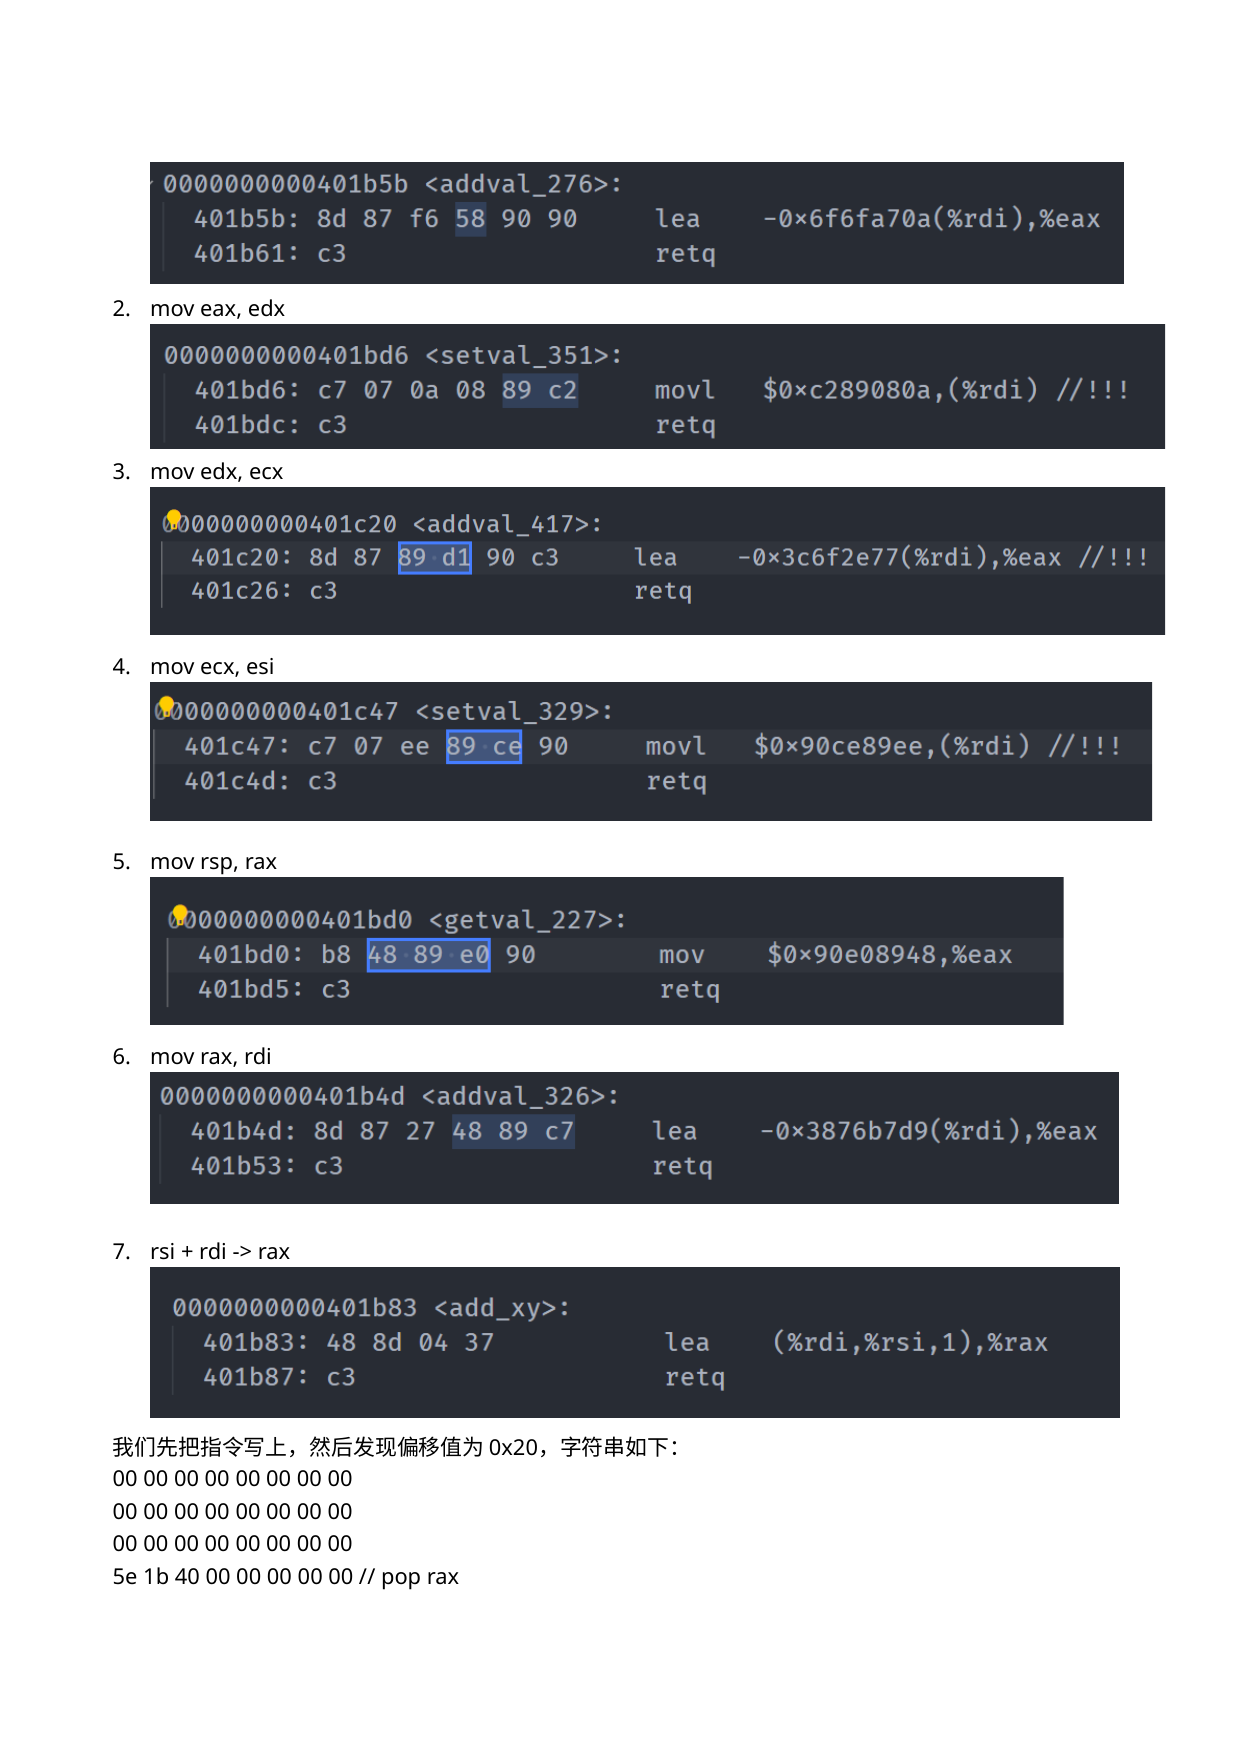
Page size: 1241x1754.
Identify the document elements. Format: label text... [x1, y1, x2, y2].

list mov rax, rdi [112, 1039, 1128, 1072]
text 00 00 00 00 00 00 00 00 [112, 1462, 1128, 1494]
list mov rsp, rax [112, 844, 1128, 877]
picture [150, 1072, 1119, 1204]
picture [150, 682, 1153, 821]
text 5e 1b 40 00 00 00 00 00 // pop rax [112, 1559, 1128, 1592]
text 我们先把指令写上，然后发现偏移值为0x20，字符串如下： [112, 1429, 1128, 1462]
list mov ecx, esi [112, 649, 1128, 682]
picture [150, 1267, 1120, 1418]
picture [150, 324, 1166, 449]
list rsi + rdi -> rax [112, 1234, 1128, 1267]
picture [150, 162, 1124, 284]
text 00 00 00 00 00 00 00 00 [112, 1494, 1128, 1527]
list mov eax, edx [112, 292, 1128, 324]
list mov edx, ecx [112, 454, 1128, 487]
picture [150, 877, 1064, 1025]
text 00 00 00 00 00 00 00 00 [112, 1527, 1128, 1559]
picture [150, 487, 1166, 635]
